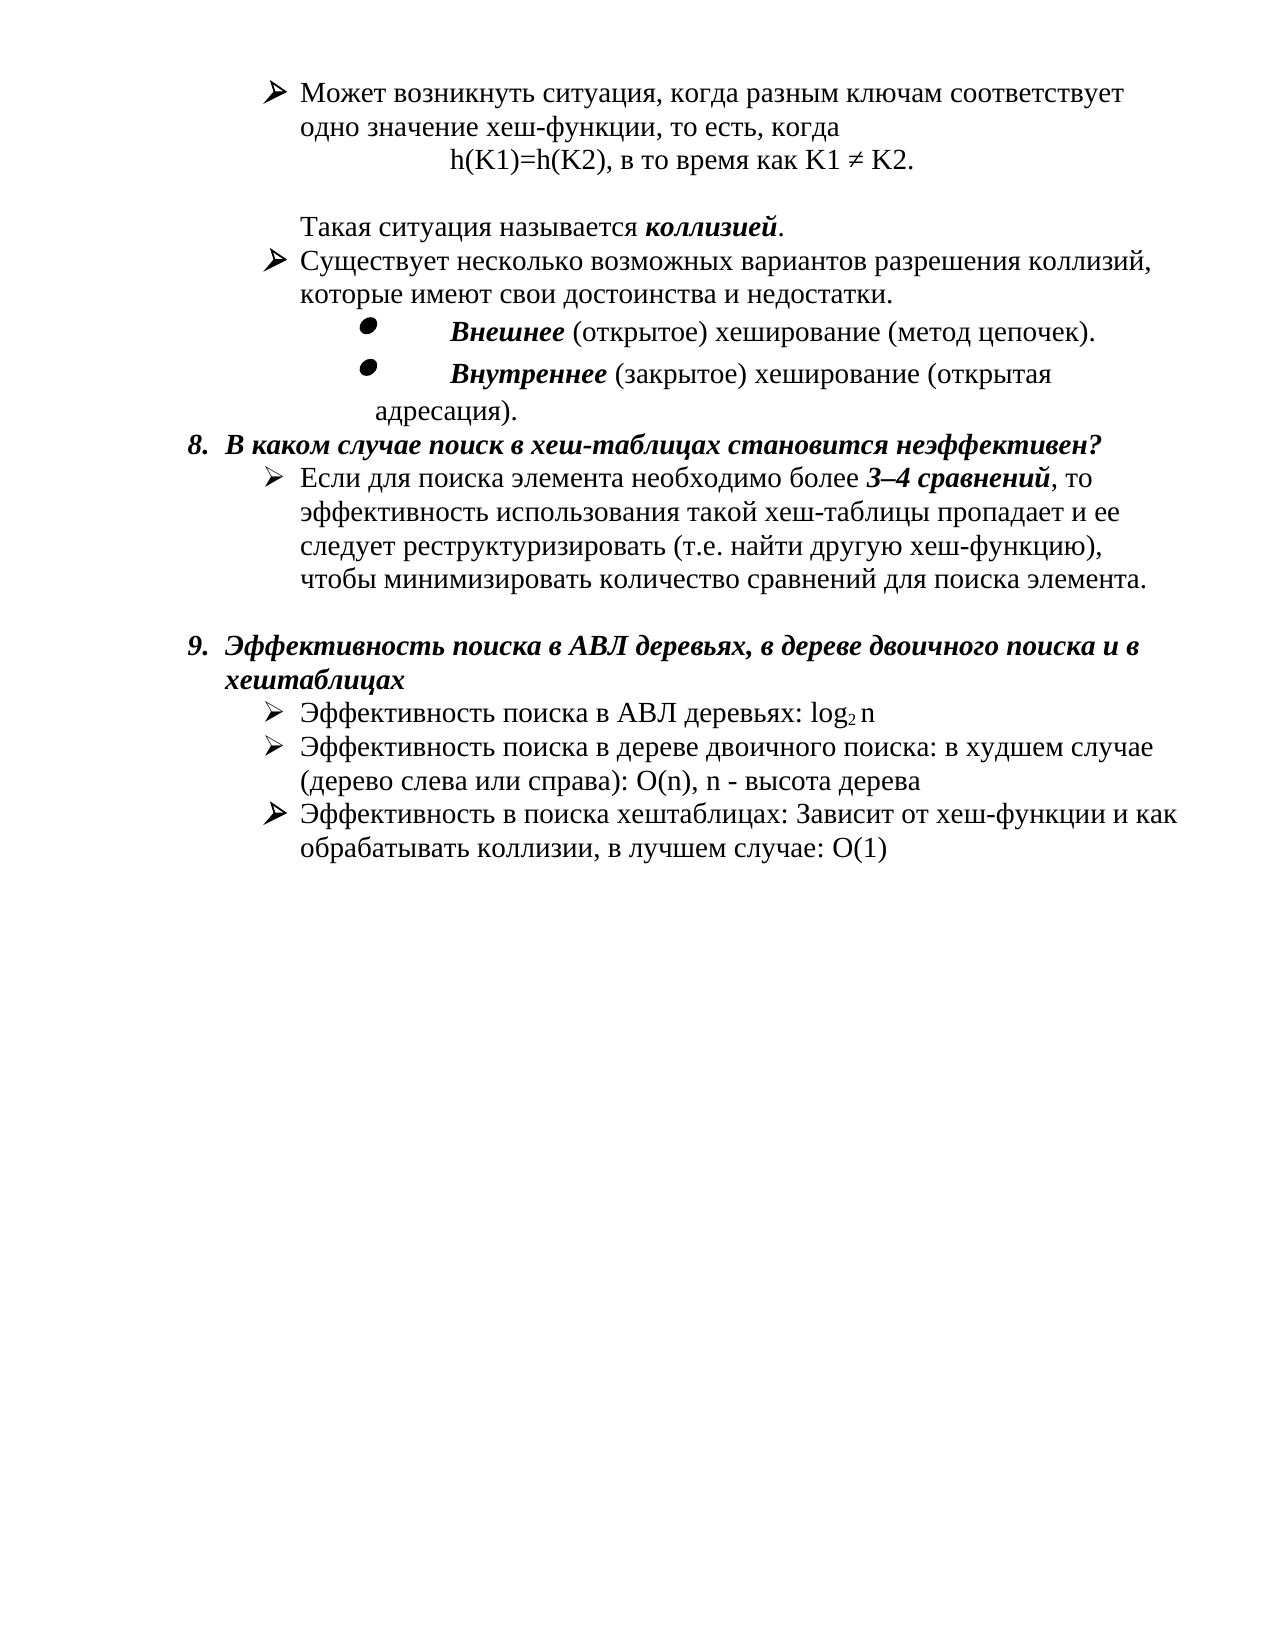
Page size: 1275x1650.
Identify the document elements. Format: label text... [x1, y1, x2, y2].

list В каком случае поиск в хеш-таблицах становится неэффективен? [187, 427, 1181, 460]
text h(K1)=h(K2), в то время как K1 ≠ K2. [450, 142, 1181, 176]
text Такая ситуация называется коллизией. [225, 209, 1181, 243]
list Эффективность поиска в АВЛ деревьях: log2 n [262, 695, 1181, 729]
list Внешнее (открытое) хеширование (метод цепочек). [356, 310, 1181, 352]
list Эффективность поиска в АВЛ деревьях, в дереве двоичного поиска и в хештаблицах [187, 628, 1181, 695]
list Эффективность поиска в дереве двоичного поиска: в худшем случае (дерево слева или справа): O(n), n - высота дерева [262, 729, 1181, 796]
list Если для поиска элемента необходимо более 3–4 сравнений, то эффективность использования такой хеш-таблицы пропадает и ее следует реструктуризировать (т.е. найти другую хеш-функцию), чтобы минимизировать количество сравнений для поиска элемента. [262, 460, 1181, 595]
list Эффективность в поиска хештаблицах: Зависит от хеш-функции и как обрабатывать коллизии, в лучшем случае: O(1) [262, 796, 1181, 863]
list Может возникнуть ситуация, когда разным ключам соответствует одно значение хеш-функции, то есть, когда [262, 75, 1181, 142]
list Внутреннее (закрытое) хеширование (открытая адресация). [356, 352, 1181, 427]
list Существует несколько возможных вариантов разрешения коллизий, которые имеют свои достоинства и недостатки. [262, 243, 1181, 310]
